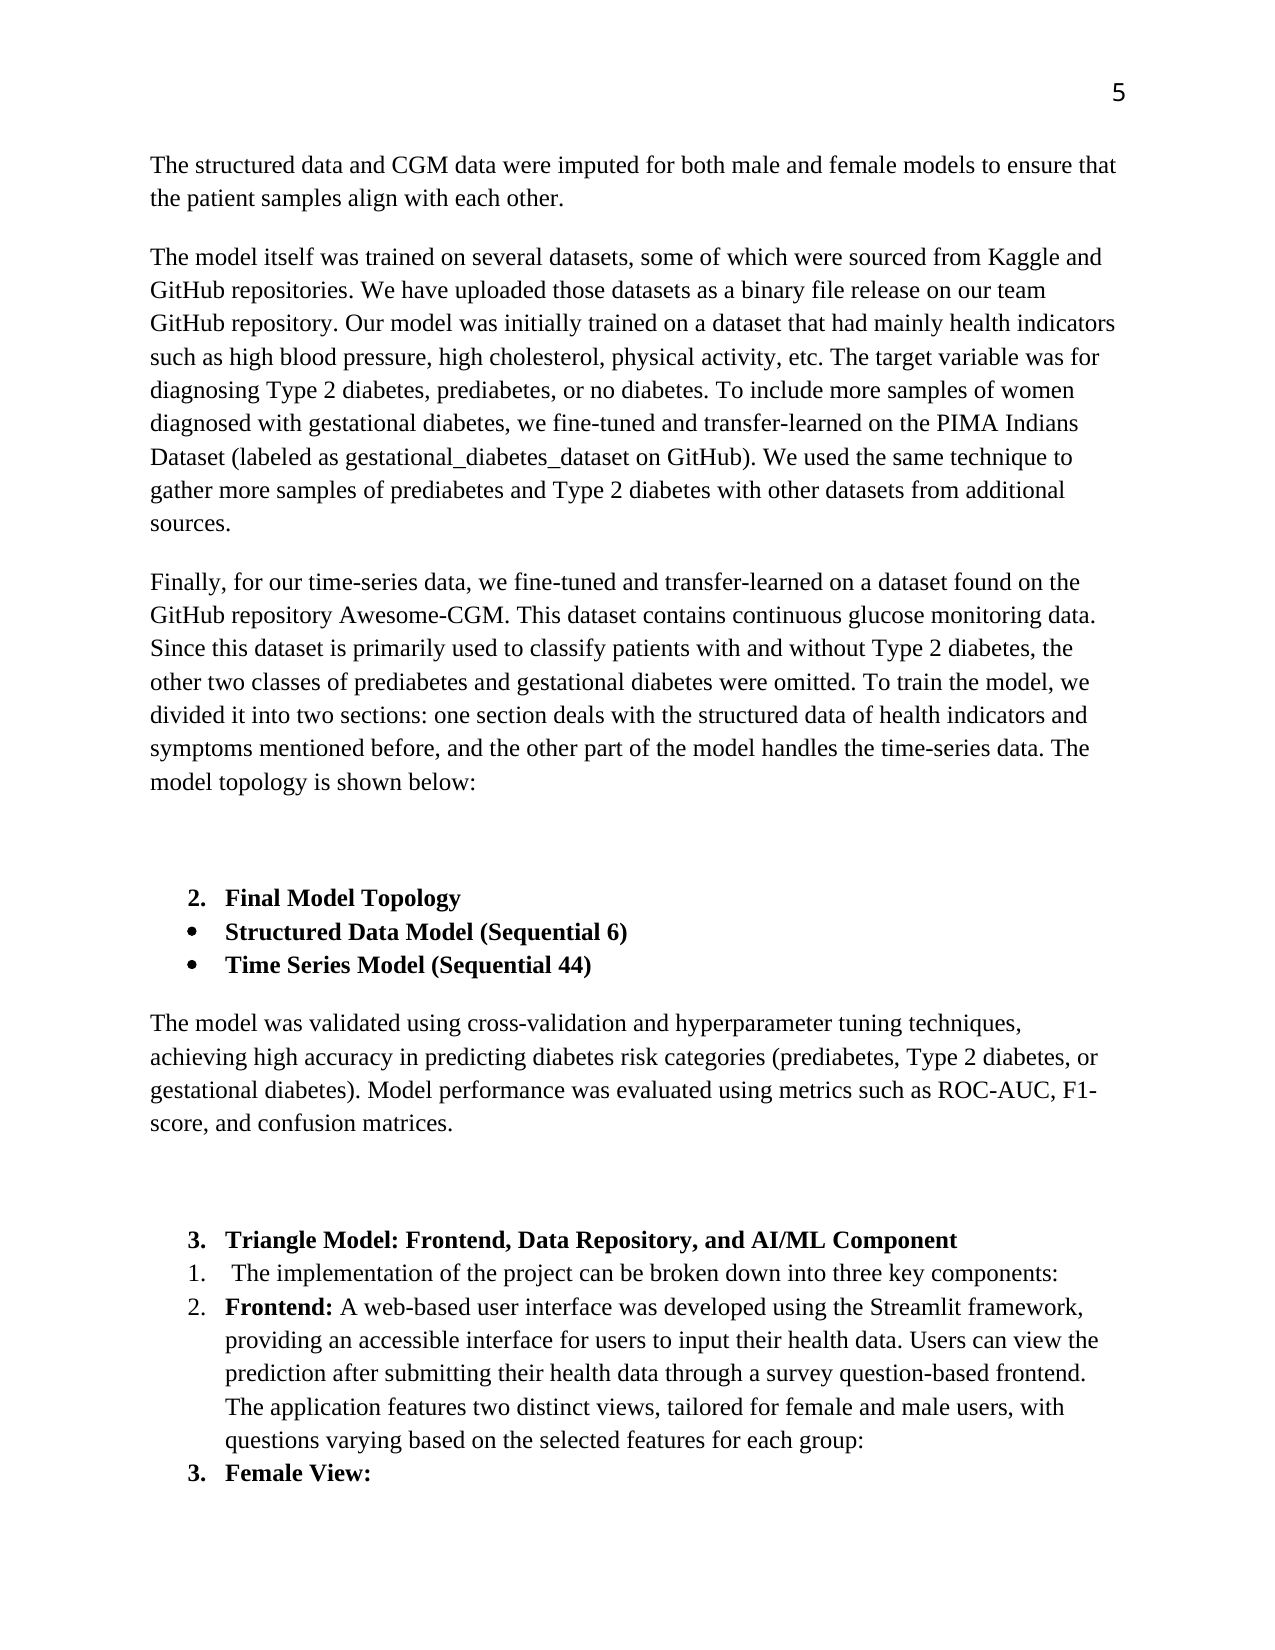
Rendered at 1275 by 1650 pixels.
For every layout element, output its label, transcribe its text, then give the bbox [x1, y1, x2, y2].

list Female View: [187, 1458, 1125, 1487]
list Time Series Model (Sequential 44) [187, 950, 1125, 979]
text The structured data and CGM data were imputed for both male and female models to ensure that the patient samples align with each other. [150, 150, 1125, 212]
list Triangle Model: Frontend, Data Repository, and AI/ML Component [187, 1225, 1125, 1254]
text The model itself was trained on several datasets, some of which were sourced from Kaggle and GitHub repositories. We have uploaded those datasets as a binary file release on our team GitHub repository. Our model was initially trained on a dataset that had mainly health indicators such as high blood pressure, high cholesterol, physical activity, etc. The target variable was for diagnosing Type 2 diabetes, prediabetes, or no diabetes. To include more samples of women diagnosed with gestational diabetes, we fine-tuned and transfer-learned on the PIMA Indians Dataset (labeled as gestational_diabetes_dataset on GitHub). We used the same technique to gather more samples of prediabetes and Type 2 diabetes with other datasets from additional sources. [150, 242, 1125, 537]
list Structured Data Model (Sequential 6) [187, 917, 1125, 945]
list Final Model Topology [187, 883, 1125, 912]
text Finally, for our time-series data, we fine-tuned and transfer-learned on a dataset found on the GitHub repository Awesome-CGM. This dataset contains continuous glucose monitoring data. Since this dataset is primarily used to classify patients with and without Type 2 diabetes, the other two classes of prediabetes and gestational diabetes were omitted. To train the model, we divided it into two sections: one section deals with the structured data of health indicators and symptoms mentioned before, and the other part of the model handles the time-series data. The model topology is shown below: [150, 567, 1125, 795]
text The model was validated using cross-validation and hyperparameter tuning techniques, achieving high accuracy in predicting diabetes risk categories (prediabetes, Type 2 diabetes, or gestational diabetes). Model performance was evaluated using metrics such as ROC-AUC, F1-score, and confusion matrices. [150, 1008, 1125, 1137]
list The implementation of the project can be broken down into three key components: [187, 1258, 1125, 1287]
list Frontend: A web-based user interface was developed using the Streamlit framework, providing an accessible interface for users to input their health data. Users can view the prediction after submitting their health data through a survey question-based frontend. The application features two distinct views, tailored for female and male users, with questions varying based on the selected features for each group: [187, 1292, 1125, 1454]
